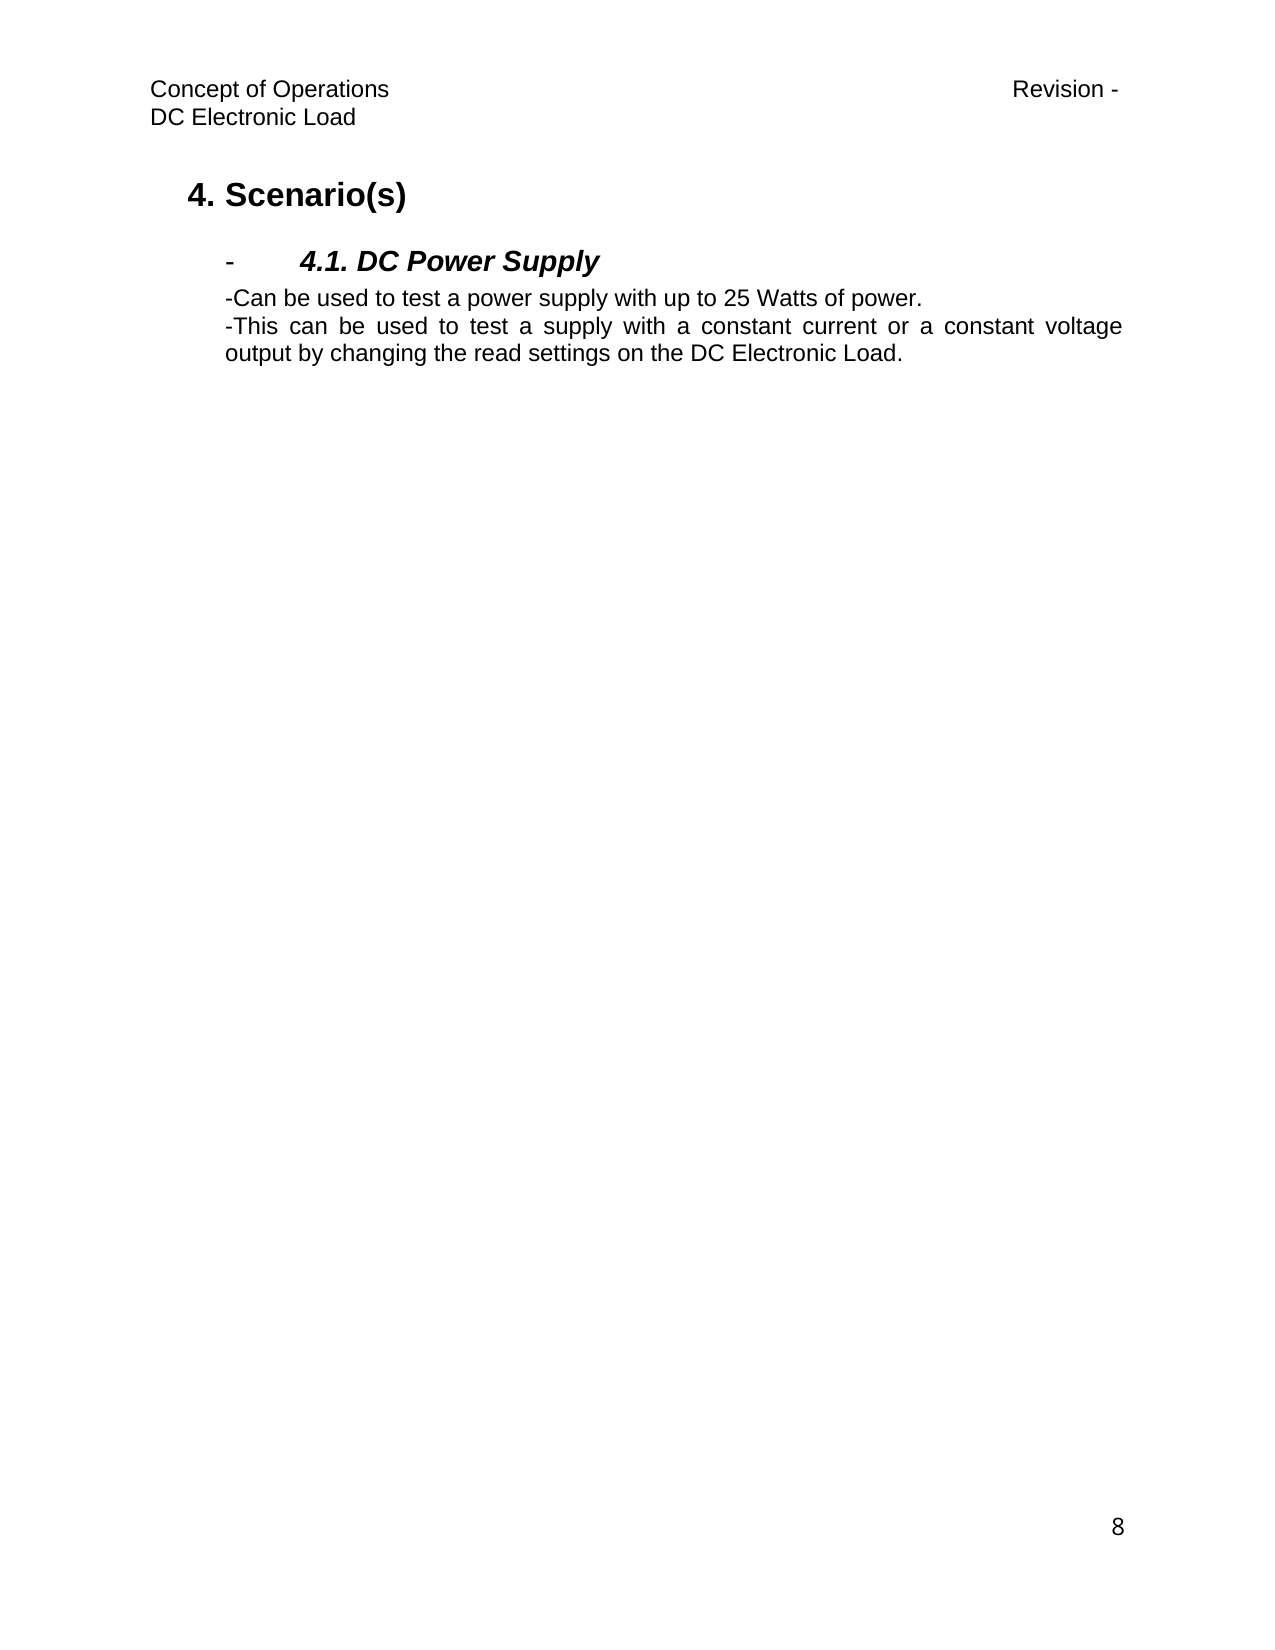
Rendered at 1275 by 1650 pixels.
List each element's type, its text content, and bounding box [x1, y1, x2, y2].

text -Can be used to test a power supply with up to 25 Watts of power. [150, 284, 1125, 312]
subtitle Scenario(s) [187, 175, 1125, 213]
text -This can be used to test a supply with a constant current or a constant voltage output by changing the read settings on the DC Electronic Load. [225, 312, 1125, 367]
subtitle 4.1. DC Power Supply [150, 244, 1125, 278]
